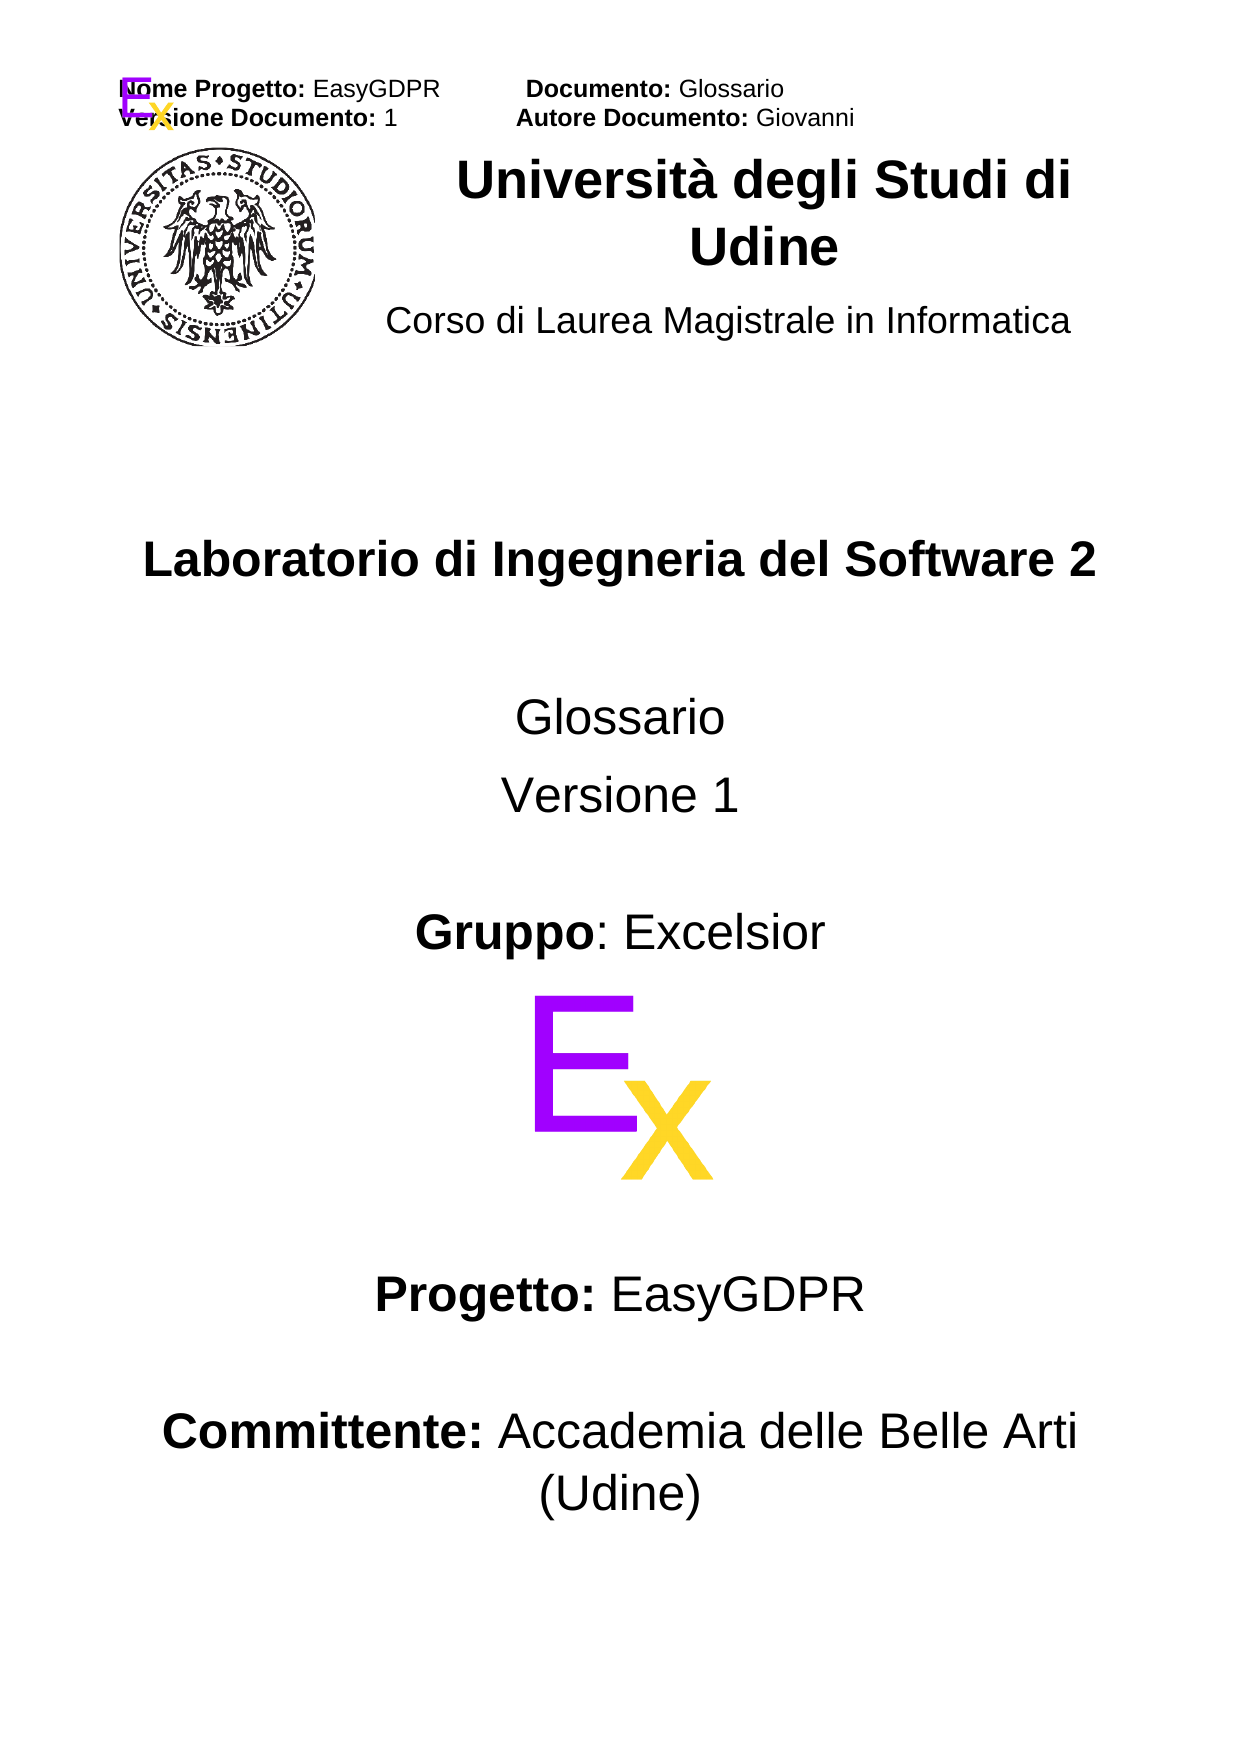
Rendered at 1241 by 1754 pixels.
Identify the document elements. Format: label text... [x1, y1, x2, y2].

text Università degli Studi di Udine [253, 148, 1122, 277]
text Glossario [118, 687, 1122, 744]
text Versione 1 [118, 766, 1122, 823]
picture [517, 981, 724, 1188]
text Progetto: EasyGDPR [118, 1264, 1122, 1322]
text Laboratorio di Ingegneria del Software 2 [118, 529, 1122, 587]
picture [118, 147, 315, 345]
text Gruppo: Excelsior [118, 903, 1122, 960]
text Corso di Laurea Magistrale in Informatica [266, 299, 1122, 342]
picture [117, 73, 174, 131]
text Committente: Accademia delle Belle Arti (Udine) [118, 1401, 1122, 1521]
